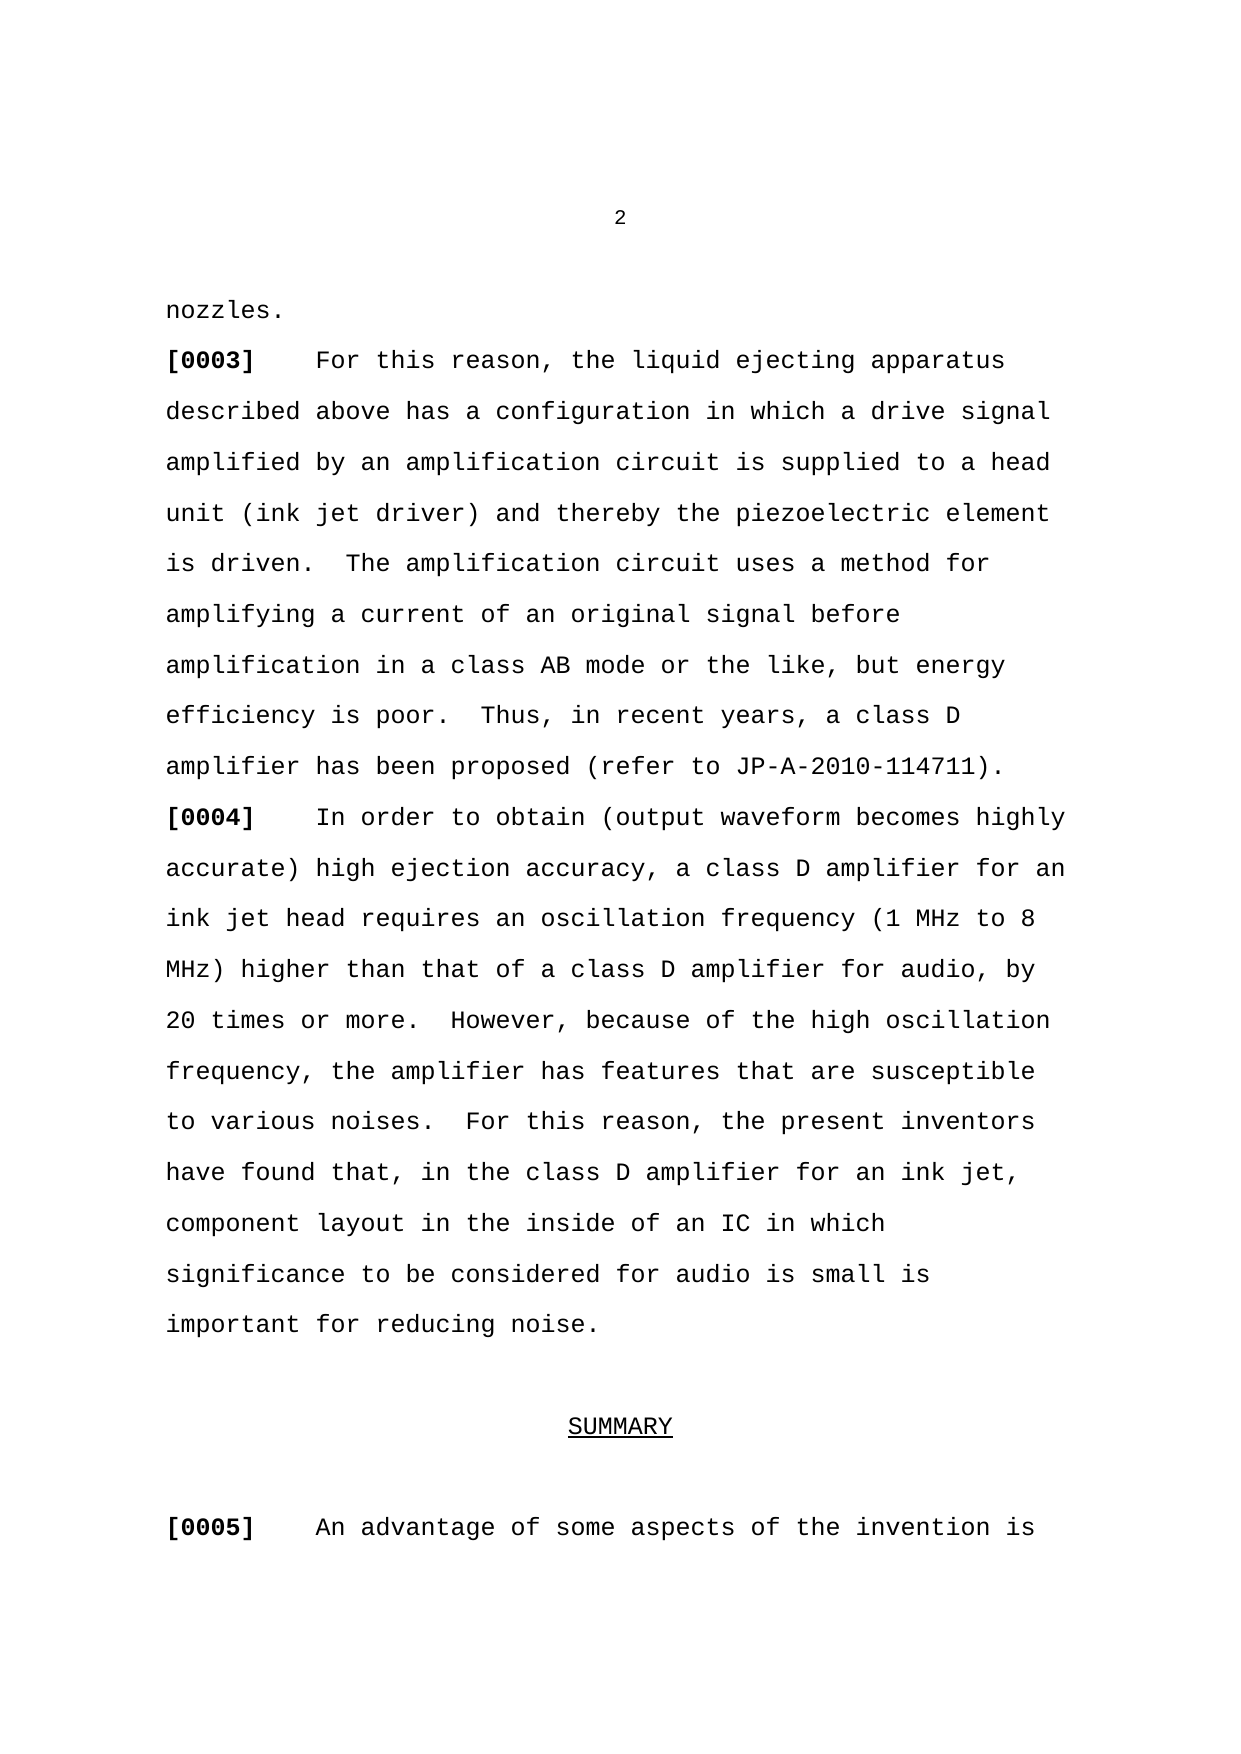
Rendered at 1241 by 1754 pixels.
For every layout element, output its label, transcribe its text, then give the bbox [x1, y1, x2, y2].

text [0003] For this reason, the liquid ejecting apparatus described above has a configuration in which a drive signal amplified by an amplification circuit is supplied to a head unit (ink jet driver) and thereby the piezoelectric element is driven. The amplification circuit uses a method for amplifying a current of an original signal before amplification in a class AB mode or the like, but energy efficiency is poor. Thus, in recent years, a class D amplifier has been proposed (refer to JP-A-2010-114711). [165, 328, 1075, 785]
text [165, 1495, 1075, 1546]
text [0004] In order to obtain (output waveform becomes highly accurate) high ejection accuracy, a class D amplifier for an ink jet head requires an oscillation frequency (1 MHz to 8 MHz) higher than that of a class D amplifier for audio, by 20 times or more. However, because of the high oscillation frequency, the amplifier has features that are susceptible to various noises. For this reason, the present inventors have found that, in the class D amplifier for an ink jet, component layout in the inside of an IC in which significance to be considered for audio is small is important for reducing noise. [165, 785, 1075, 1343]
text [165, 278, 1075, 328]
text SUMMARY [165, 1394, 1075, 1444]
